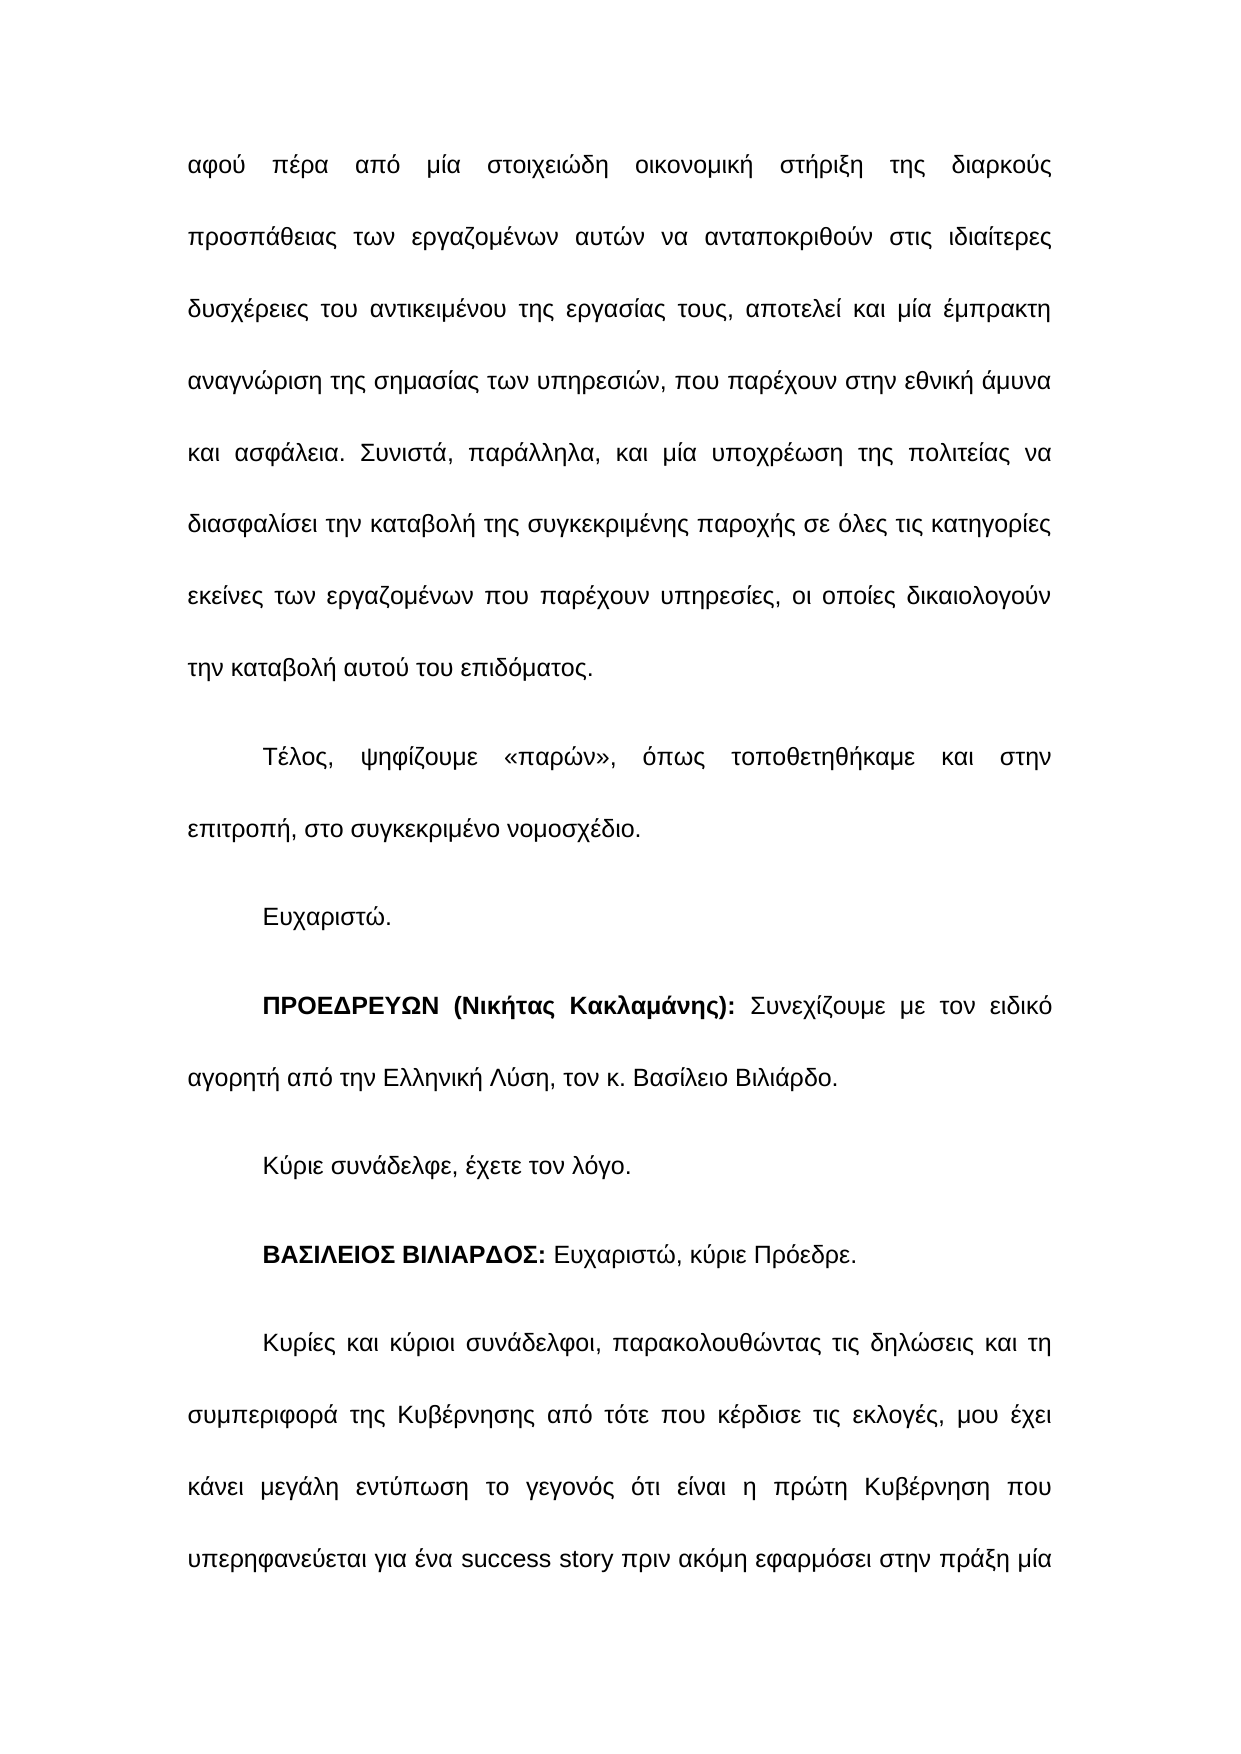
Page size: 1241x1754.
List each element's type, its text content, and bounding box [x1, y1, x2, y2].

text Κύριε συνάδελφε, έχετε τον λόγο. [187, 1151, 1053, 1180]
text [187, 1328, 1053, 1572]
text ΒΑΣΙΛΕΙΟΣ ΒΙΛΙΑΡΔΟΣ: Ευχαριστώ, κύριε Πρόεδρε. [187, 1239, 1053, 1268]
text Τέλος, ψηφίζουμε «παρών», όπως τοποθετηθήκαμε και στην επιτροπή, στο συγκεκριμένο νομοσχέδιο. [187, 742, 1053, 842]
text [187, 150, 1053, 682]
text ΠΡΟΕΔΡΕΥΩΝ (Νικήτας Κακλαμάνης): Συνεχίζουμε με τον ειδικό αγορητή από την Ελληνική Λύση, τον κ. Βασίλειο Βιλιάρδο. [187, 991, 1053, 1091]
text Ευχαριστώ. [187, 902, 1053, 931]
